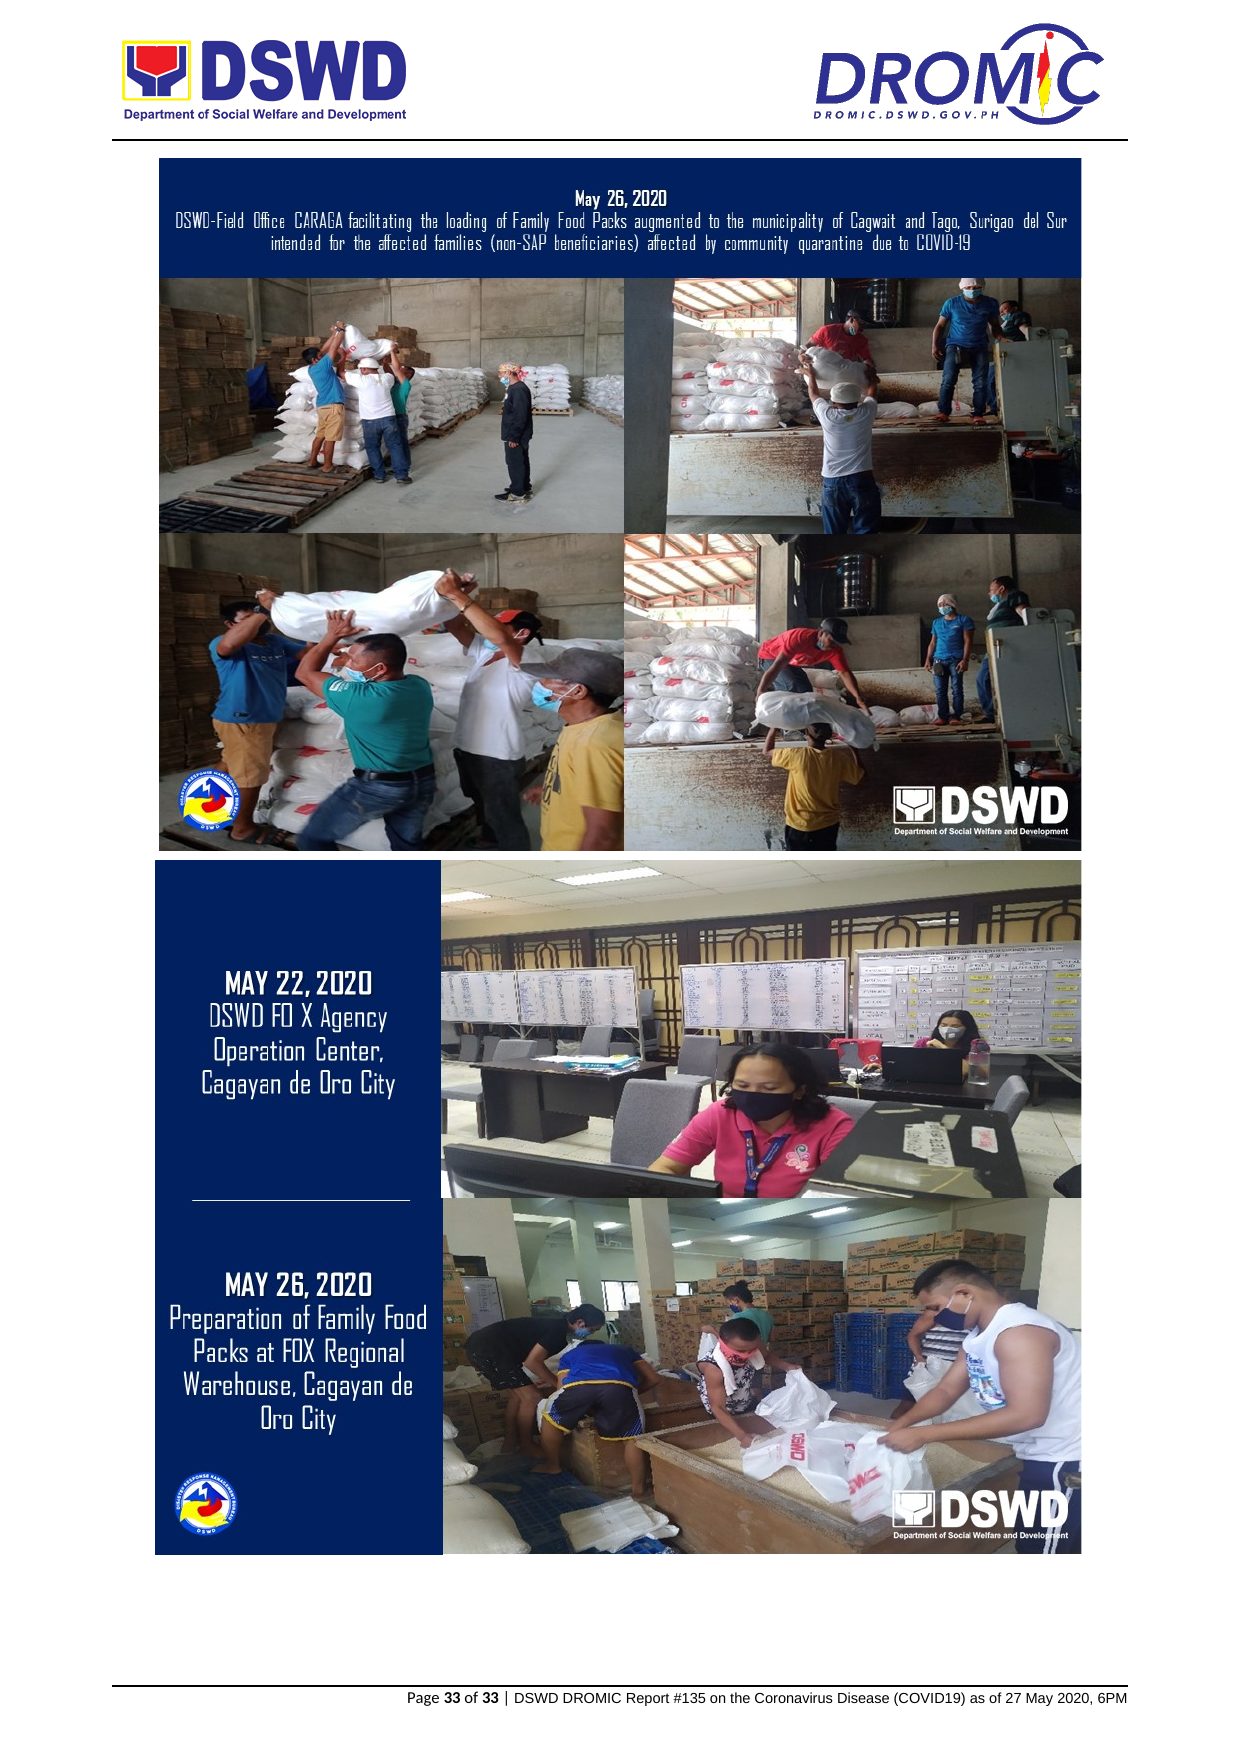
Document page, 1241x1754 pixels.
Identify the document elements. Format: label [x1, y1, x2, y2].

picture [781, 23, 1133, 125]
picture [112, 37, 417, 125]
picture [159, 158, 1082, 851]
picture [155, 860, 1082, 1555]
